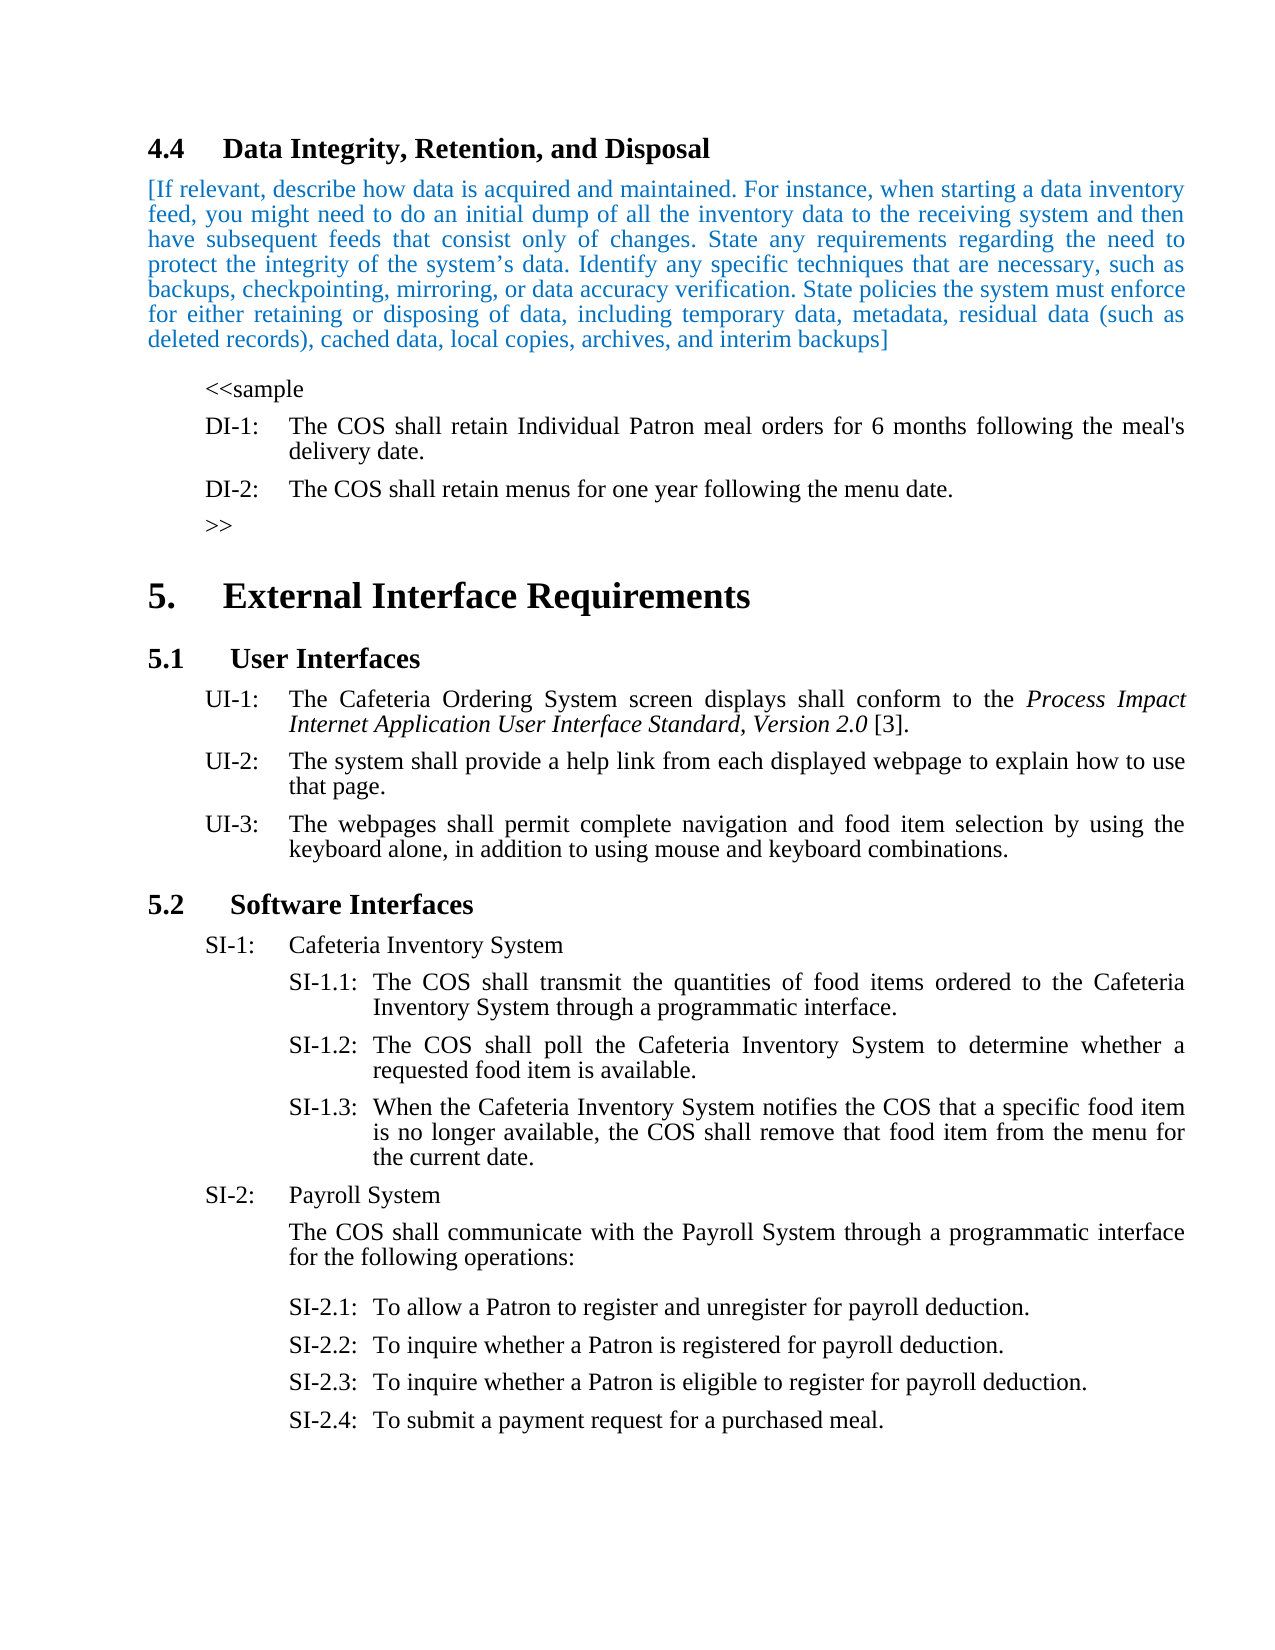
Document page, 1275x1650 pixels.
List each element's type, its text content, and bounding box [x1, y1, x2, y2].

list DI-2: The COS shall retain menus for one year following the menu date. [205, 477, 1186, 502]
text SI-1.1: The COS shall transmit the quantities of food items ordered to the Cafeteria Inventory System through a programmatic interface. [289, 971, 1186, 1021]
text SI-1.3: When the Cafeteria Inventory System notifies the COS that a specific food item is no longer available, the COS shall remove that food item from the menu for the current date. [289, 1096, 1186, 1171]
text SI-2.2: To inquire whether a Patron is registered for payroll deduction. [289, 1333, 1186, 1358]
list SI-1: Cafeteria Inventory System [205, 933, 1186, 958]
text [If relevant, describe how data is acquired and maintained. For instance, when starting a data inventory feed, you might need to do an initial dump of all the inventory data to the receiving system and then have subsequent feeds that consist only of changes. State any requirements regarding the need to protect the integrity of the system’s data. Identify any specific techniques that are necessary, such as backups, checkpointing, mirroring, or data accuracy verification. State policies the system must enforce for either retaining or disposing of data, including temporary data, metadata, residual data (such as deleted records), cached data, local copies, archives, and interim backups] [148, 177, 1186, 352]
subtitle Data Integrity, Retention, and Disposal [148, 131, 1186, 165]
text SI-2.4: To submit a payment request for a purchased meal. [289, 1408, 1186, 1433]
list DI-1: The COS shall retain Individual Patron meal orders for 6 months following the meal's delivery date. [205, 415, 1186, 465]
list UI-2: The system shall provide a help link from each displayed webpage to explain how to use that page. [205, 750, 1186, 800]
text SI-2.1: To allow a Patron to register and unregister for payroll deduction. [289, 1296, 1186, 1321]
subtitle User Interfaces [148, 641, 1186, 675]
subtitle External Interface Requirements [148, 573, 1186, 616]
list UI-1: The Cafeteria Ordering System screen displays shall conform to the Process Impact Internet Application User Interface Standard, Version 2.0 [3]. [205, 687, 1186, 737]
list UI-3: The webpages shall permit complete navigation and food item selection by using the keyboard alone, in addition to using mouse and keyboard combinations. [205, 812, 1186, 862]
text SI-1.2: The COS shall poll the Cafeteria Inventory System to determine whether a requested food item is available. [289, 1033, 1186, 1083]
list <<sample [205, 377, 1186, 402]
text The COS shall communicate with the Payroll System through a programmatic interface for the following operations: [288, 1221, 1186, 1271]
text SI-2.3: To inquire whether a Patron is eligible to register for payroll deduction. [289, 1371, 1186, 1396]
list SI-2: Payroll System [205, 1183, 1186, 1208]
list >> [205, 515, 1186, 540]
subtitle Software Interfaces [148, 887, 1186, 921]
